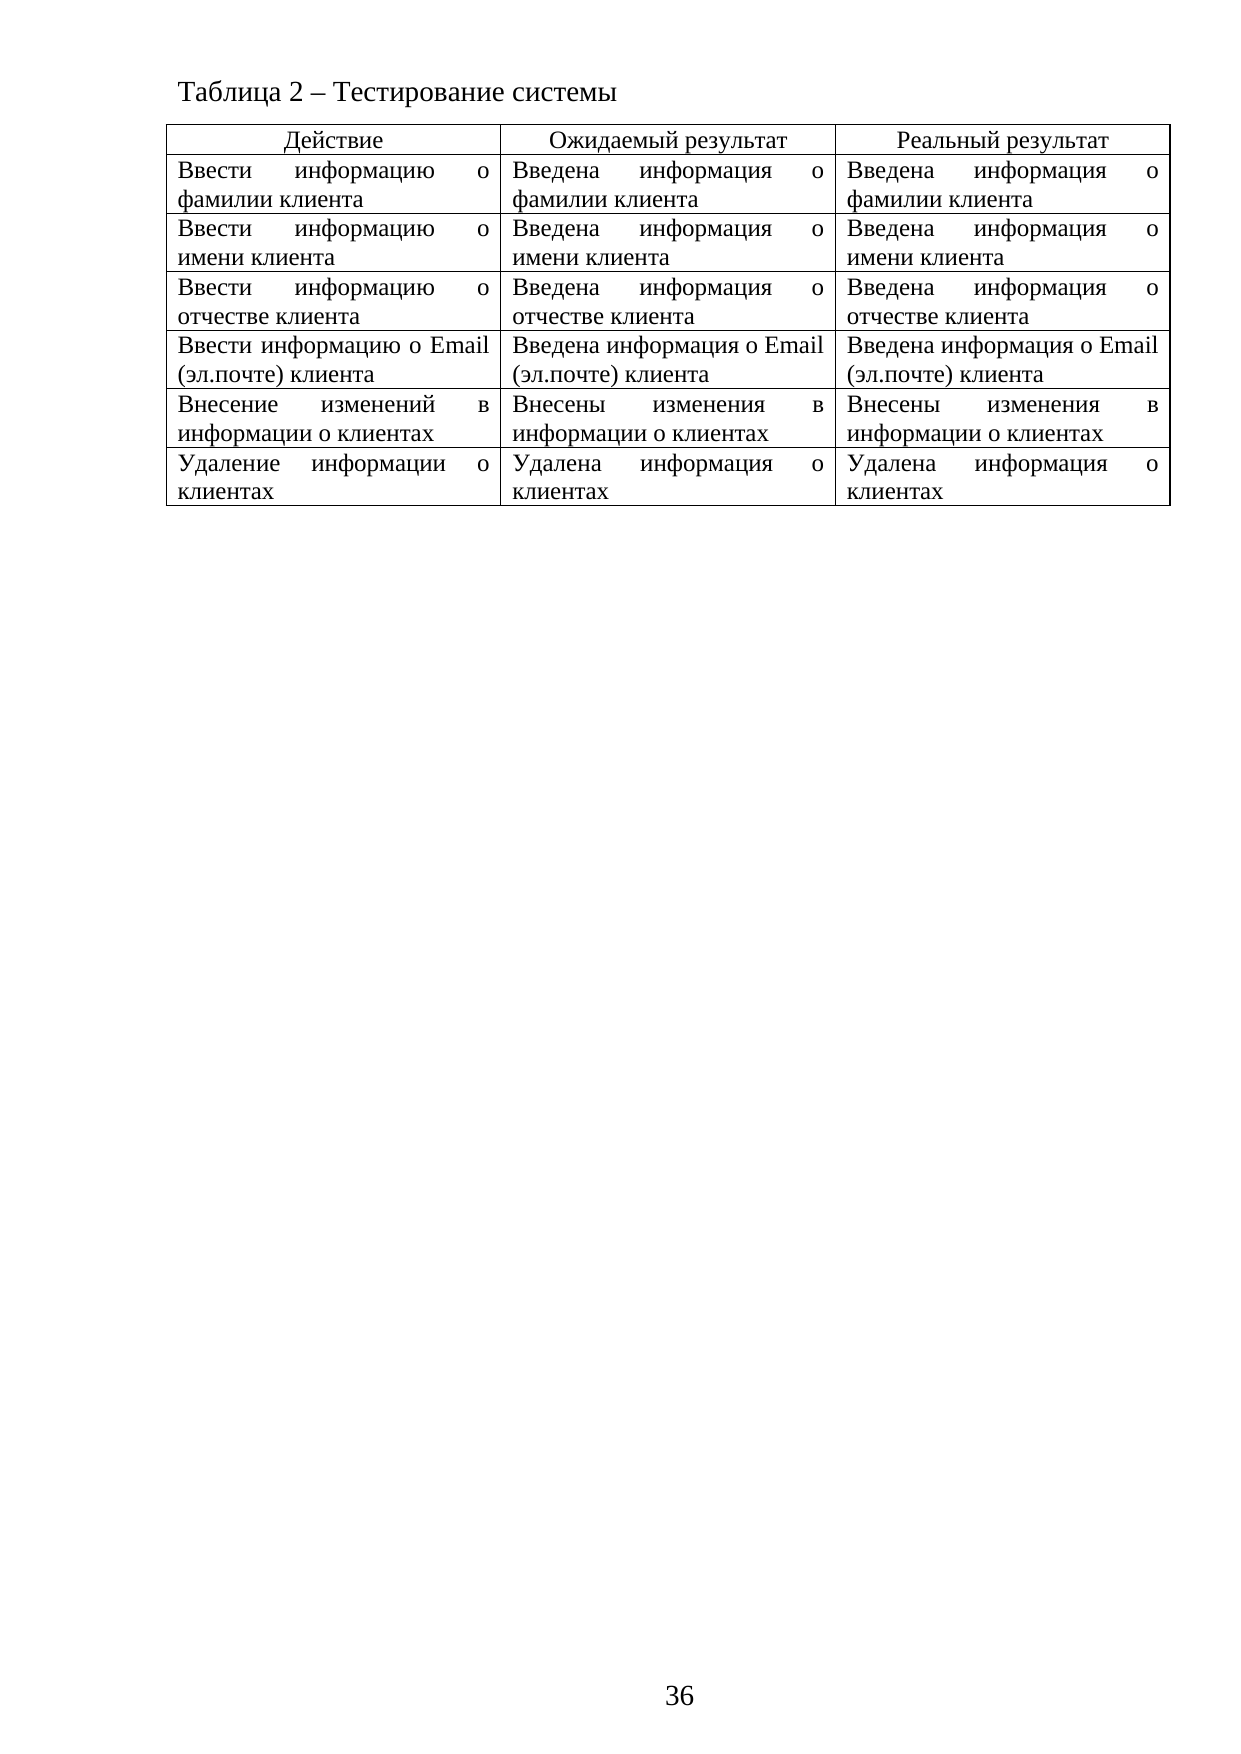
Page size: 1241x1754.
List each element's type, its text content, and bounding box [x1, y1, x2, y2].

table_cell Ввести информацию о Email (эл.почте) клиента [167, 331, 500, 388]
table_cell Введена информация о Email (эл.почте) клиента [501, 331, 835, 388]
table_cell Ввести информацию о фамилии клиента [167, 155, 500, 212]
table_cell Ввести информацию о отчестве клиента [167, 272, 500, 329]
table_cell Введена информация о имени клиента [501, 214, 835, 271]
table_header Действие [167, 125, 500, 154]
table_cell Введена информация о отчестве клиента [501, 272, 835, 329]
table_cell Удалена информация о клиентах [501, 448, 835, 505]
table_cell Введена информация о отчестве клиента [836, 272, 1169, 329]
table_cell Внесены изменения в информации о клиентах [501, 389, 835, 447]
table_cell Введена информация о Email (эл.почте) клиента [836, 331, 1169, 388]
table_cell Удаление информации о клиентах [167, 448, 500, 505]
table_header Ожидаемый результат [501, 125, 835, 154]
table_cell Ввести информацию о имени клиента [167, 214, 500, 271]
text Таблица 2 – Тестирование системы [177, 74, 1181, 107]
table_cell Внесены изменения в информации о клиентах [836, 389, 1169, 447]
table_cell Удалена информация о клиентах [836, 448, 1169, 505]
table_cell Введена информация о фамилии клиента [836, 155, 1169, 212]
table_cell Внесение изменений в информации о клиентах [167, 389, 500, 447]
table_cell Введена информация о имени клиента [836, 214, 1169, 271]
table_cell Введена информация о фамилии клиента [501, 155, 835, 212]
table_header Реальный результат [836, 125, 1169, 154]
